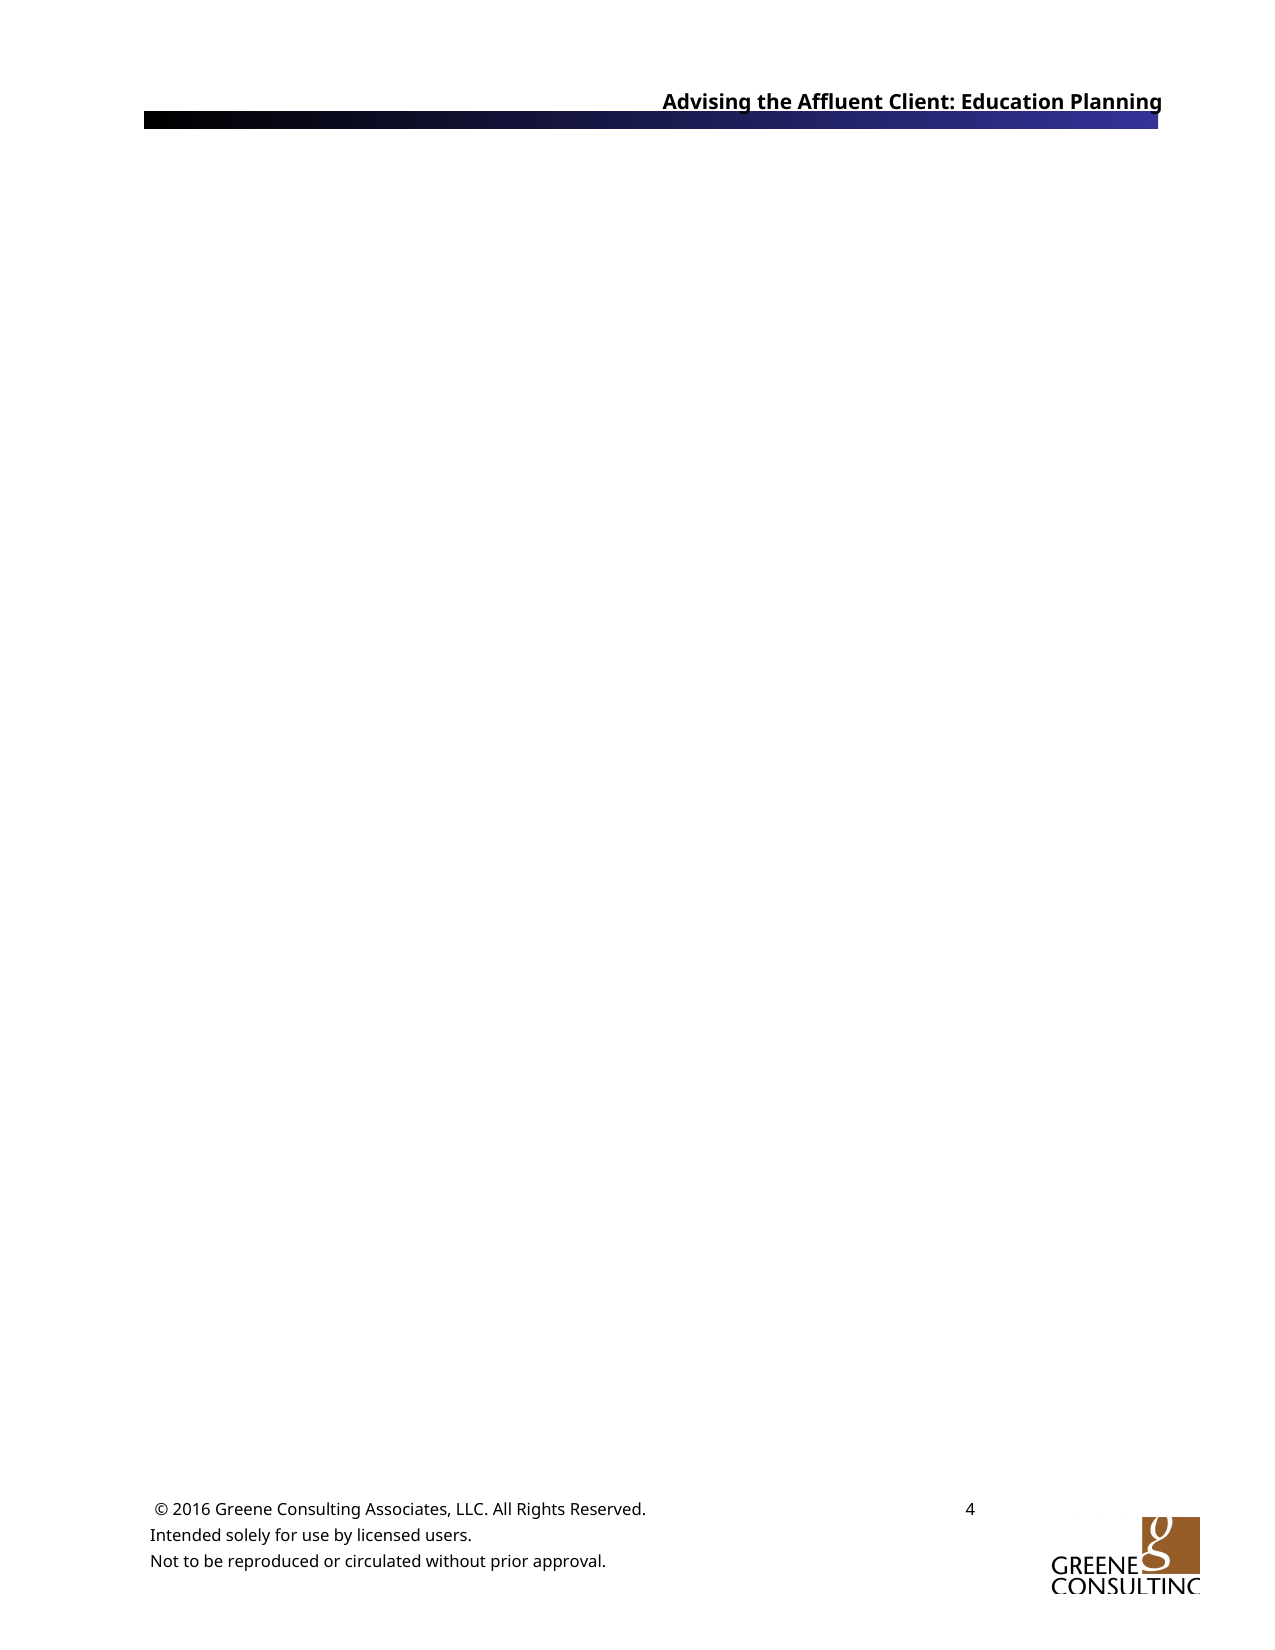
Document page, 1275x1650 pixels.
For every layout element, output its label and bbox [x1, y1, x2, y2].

picture [1050, 1517, 1200, 1593]
